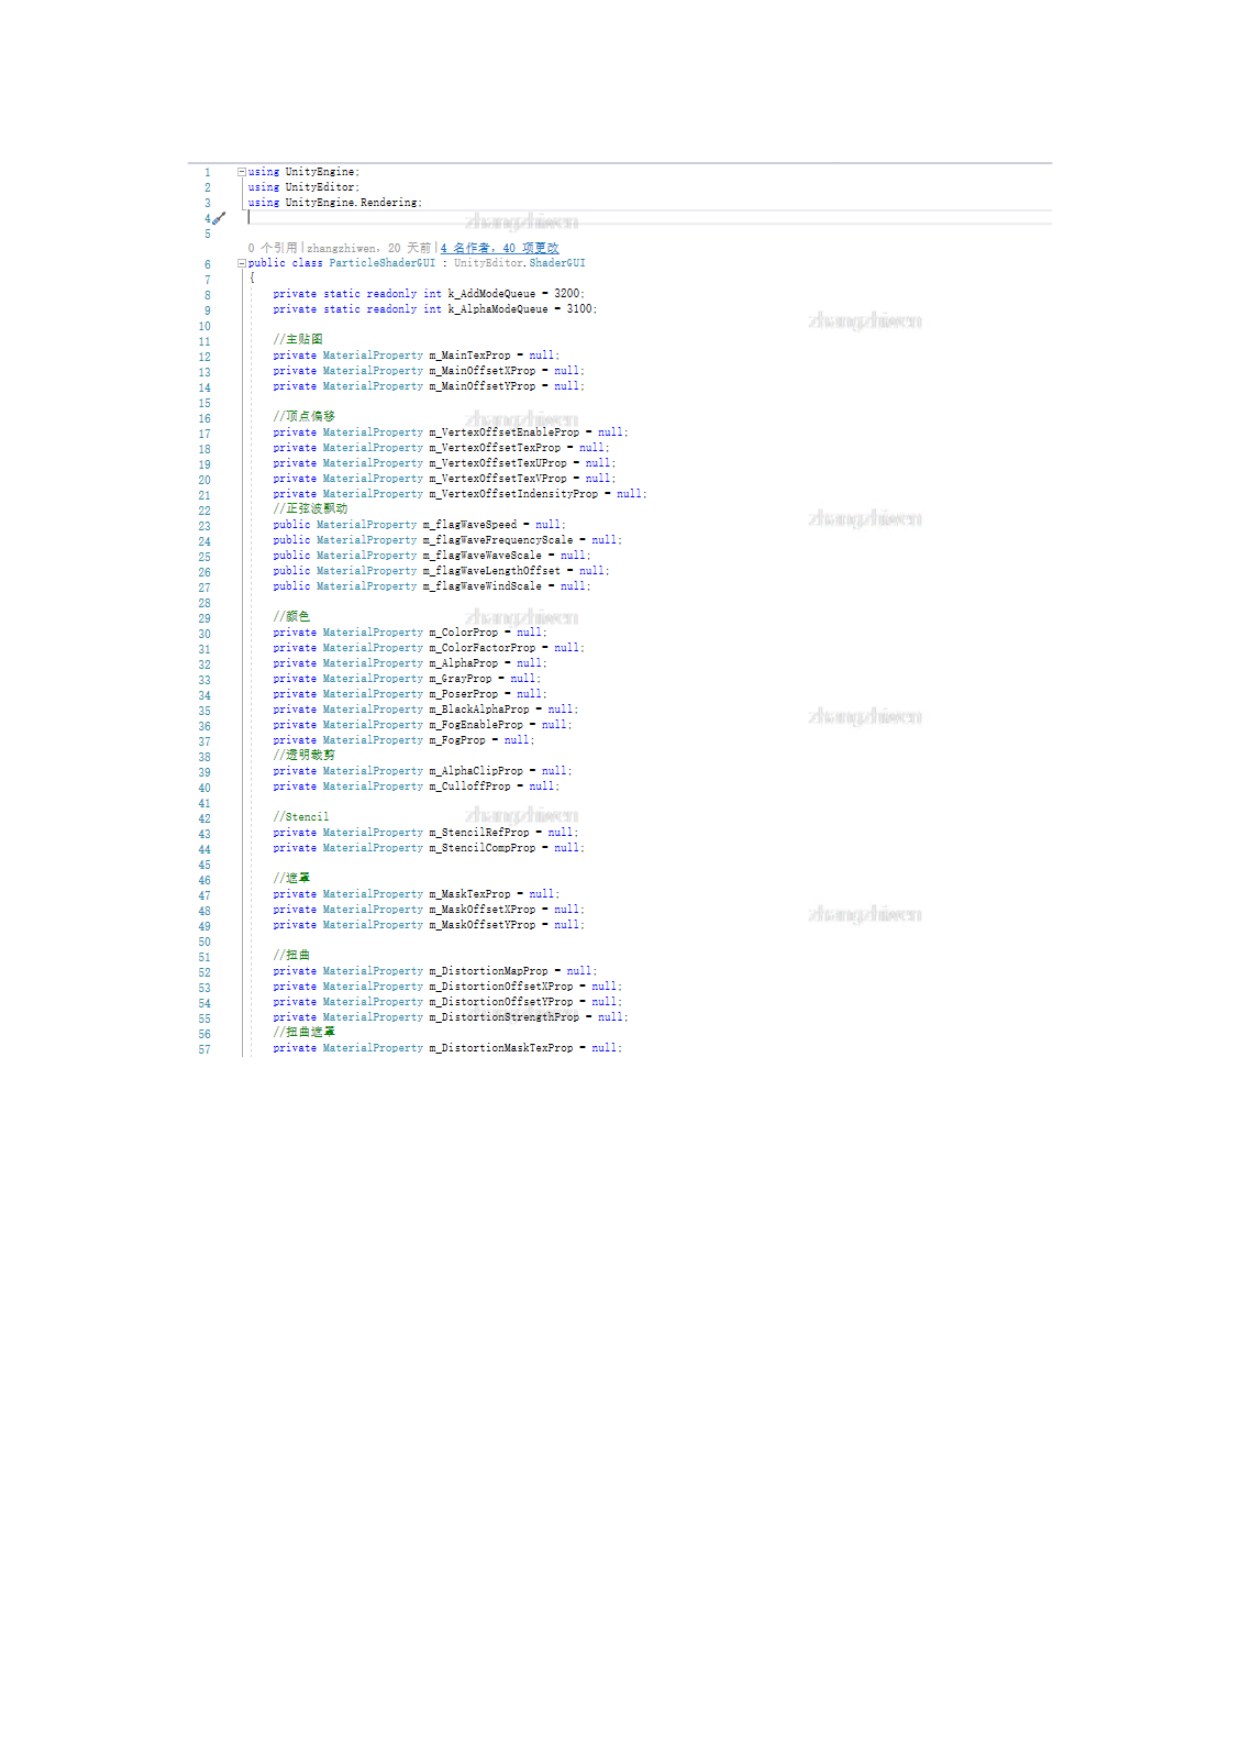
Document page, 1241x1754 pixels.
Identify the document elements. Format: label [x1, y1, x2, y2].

picture [187, 162, 1053, 1057]
